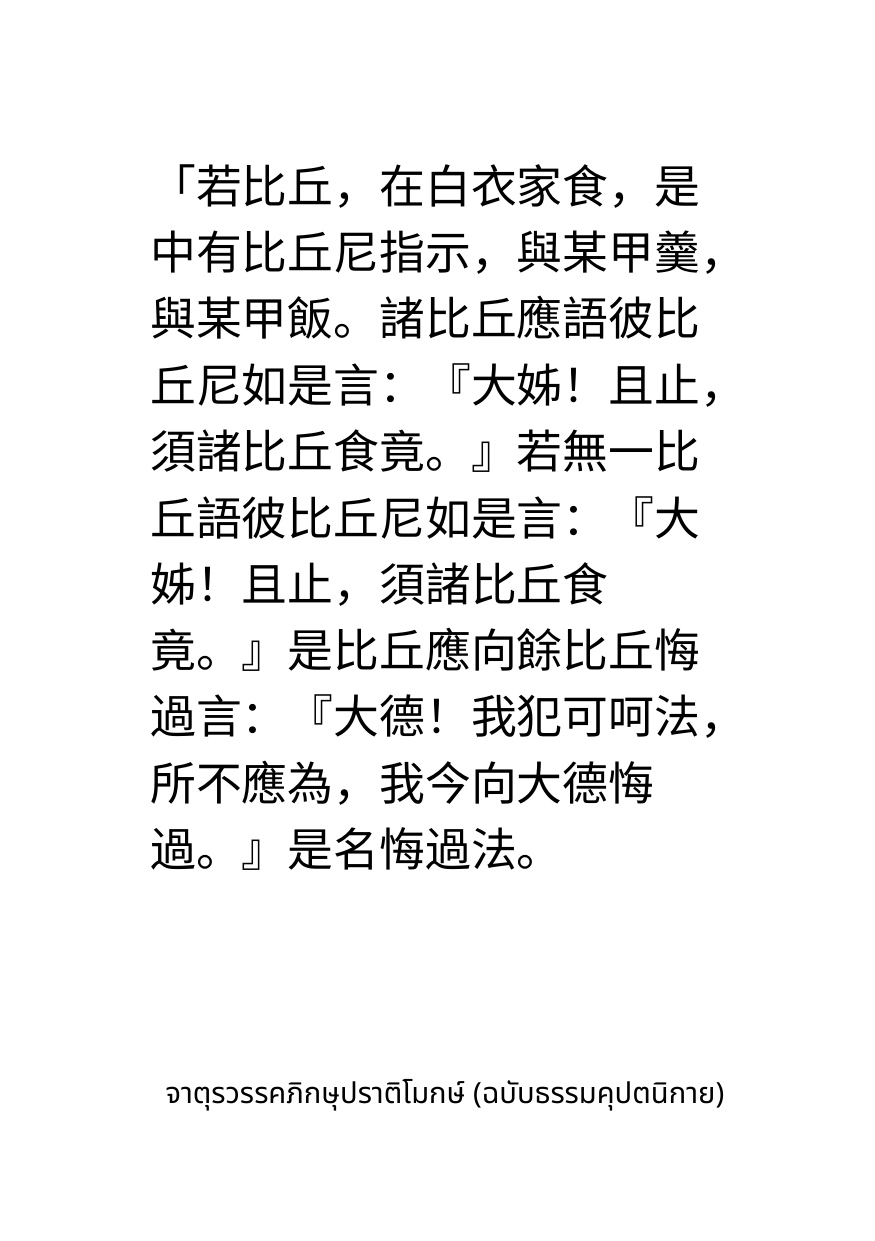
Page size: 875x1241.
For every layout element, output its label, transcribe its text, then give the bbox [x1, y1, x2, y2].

text 「若比丘，在白衣家食，是中有比丘尼指示，與某甲羹，與某甲飯。諸比丘應語彼比丘尼如是言：『大姊！且止，須諸比丘食竟。』若無一比丘語彼比丘尼如是言：『大姊！且止，須諸比丘食竟。』是比丘應向餘比丘悔過言：『大德！我犯可呵法，所不應為，我今向大德悔過。』是名悔過法。 [150, 150, 724, 880]
